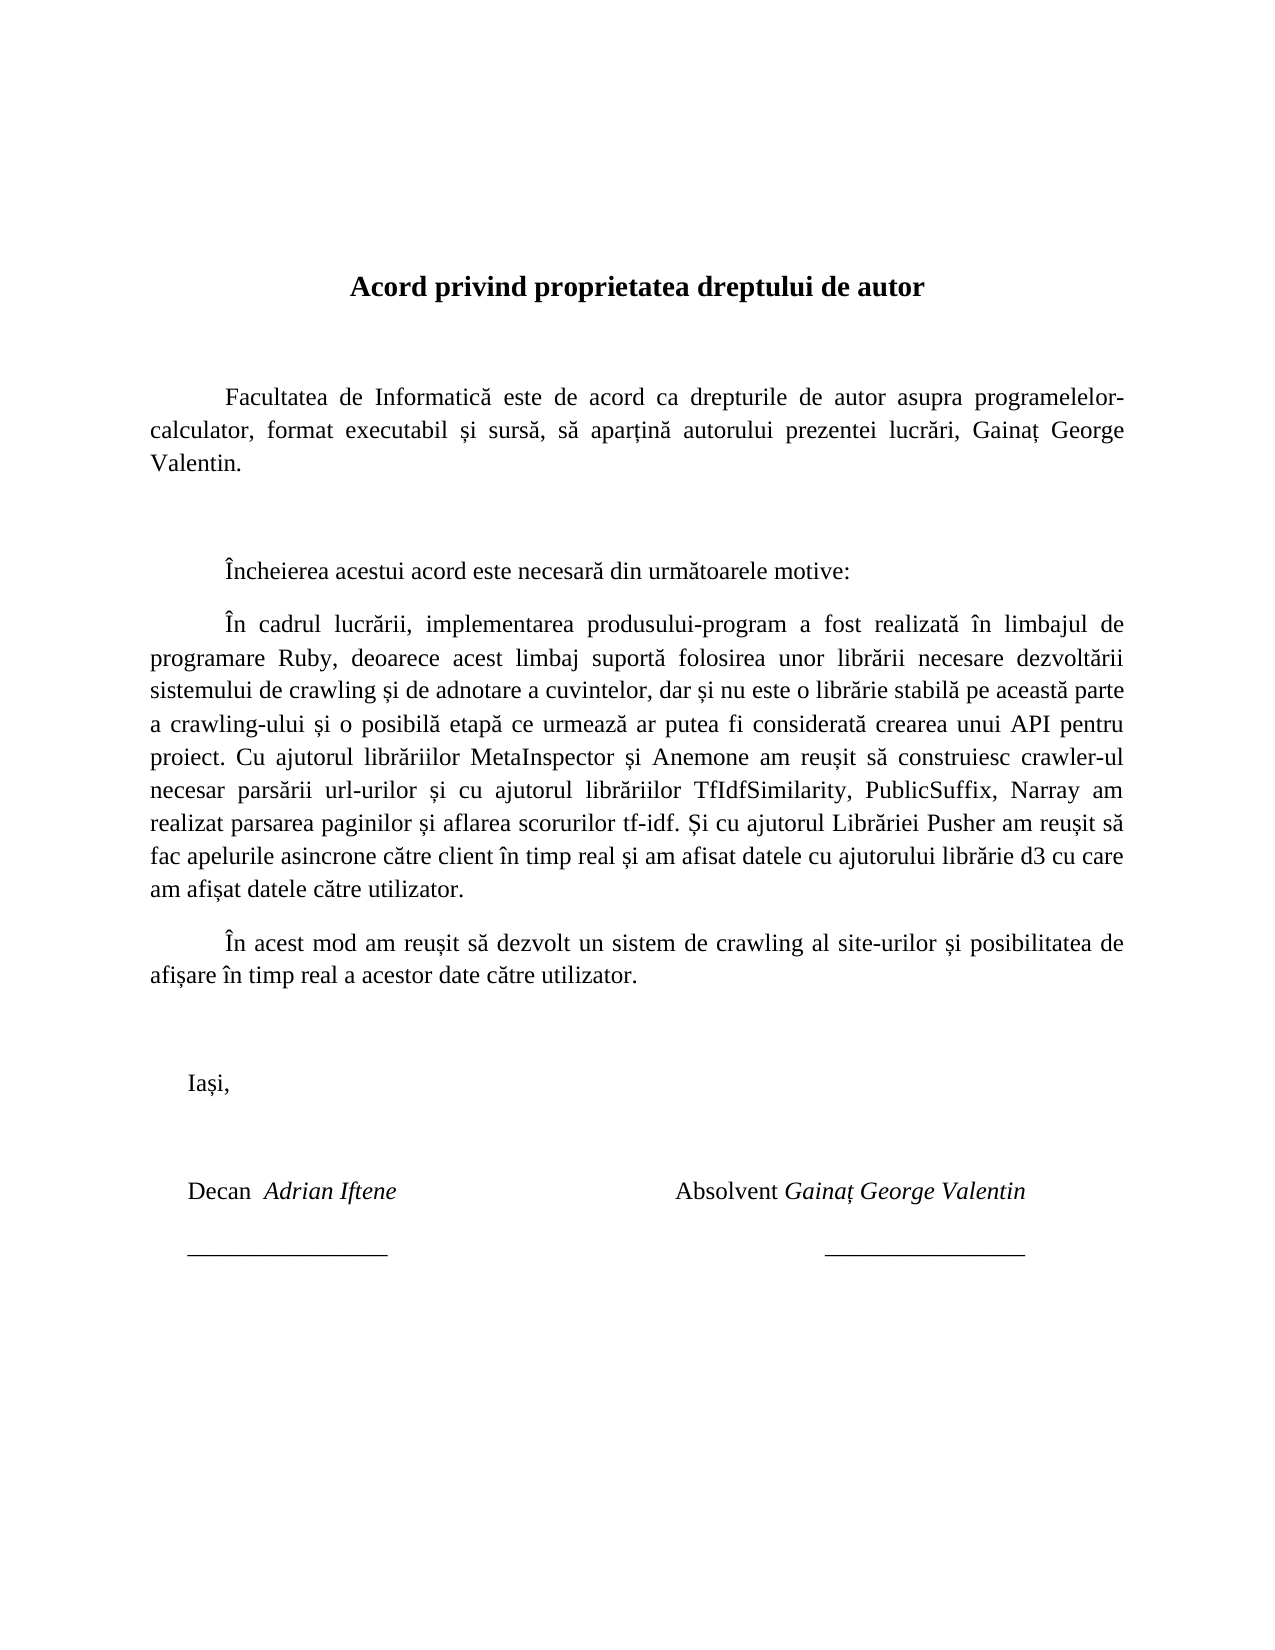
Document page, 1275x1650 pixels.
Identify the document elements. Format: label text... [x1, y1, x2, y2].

text În cadrul lucrării, implementarea produsului-program a fost realizată în limbajul de programare Ruby, deoarece acest limbaj suportă folosirea unor librării necesare dezvoltării sistemului de crawling și de adnotare a cuvintelor, dar și nu este o librărie stabilă pe această parte a crawling-ului și o posibilă etapă ce urmează ar putea fi considerată crearea unui API pentru proiect. Cu ajutorul librăriilor MetaInspector și Anemone am reușit să construiesc crawler-ul necesar parsării url-urilor și cu ajutorul librăriilor TfIdfSimilarity, PublicSuffix, Narray am realizat parsarea paginilor și aflarea scorurilor tf-idf. Și cu ajutorul Librăriei Pusher am reușit să fac apelurile asincrone către client în timp real și am afisat datele cu ajutorului librărie d3 cu care am afișat datele către utilizator. [150, 609, 1125, 902]
text Facultatea de Informatică este de acord ca drepturile de autor asupra programelelor-calculator, format executabil și sursă, să aparțină autorului prezentei lucrări, Gainaț George Valentin. [150, 382, 1125, 477]
text Decan Adrian Iftene Absolvent Gainaț George Valentin [150, 1176, 1087, 1205]
text Iași, [150, 1068, 1125, 1097]
text În acest mod am reușit să dezvolt un sistem de crawling al site-urilor și posibilitatea de afișare în timp real a acestor date către utilizator. [150, 928, 1125, 989]
text Acord privind proprietatea dreptului de autor [150, 269, 1125, 302]
text ________________ ________________ [150, 1230, 1087, 1259]
text Încheierea acestui acord este necesară din următoarele motive: [150, 556, 1125, 584]
